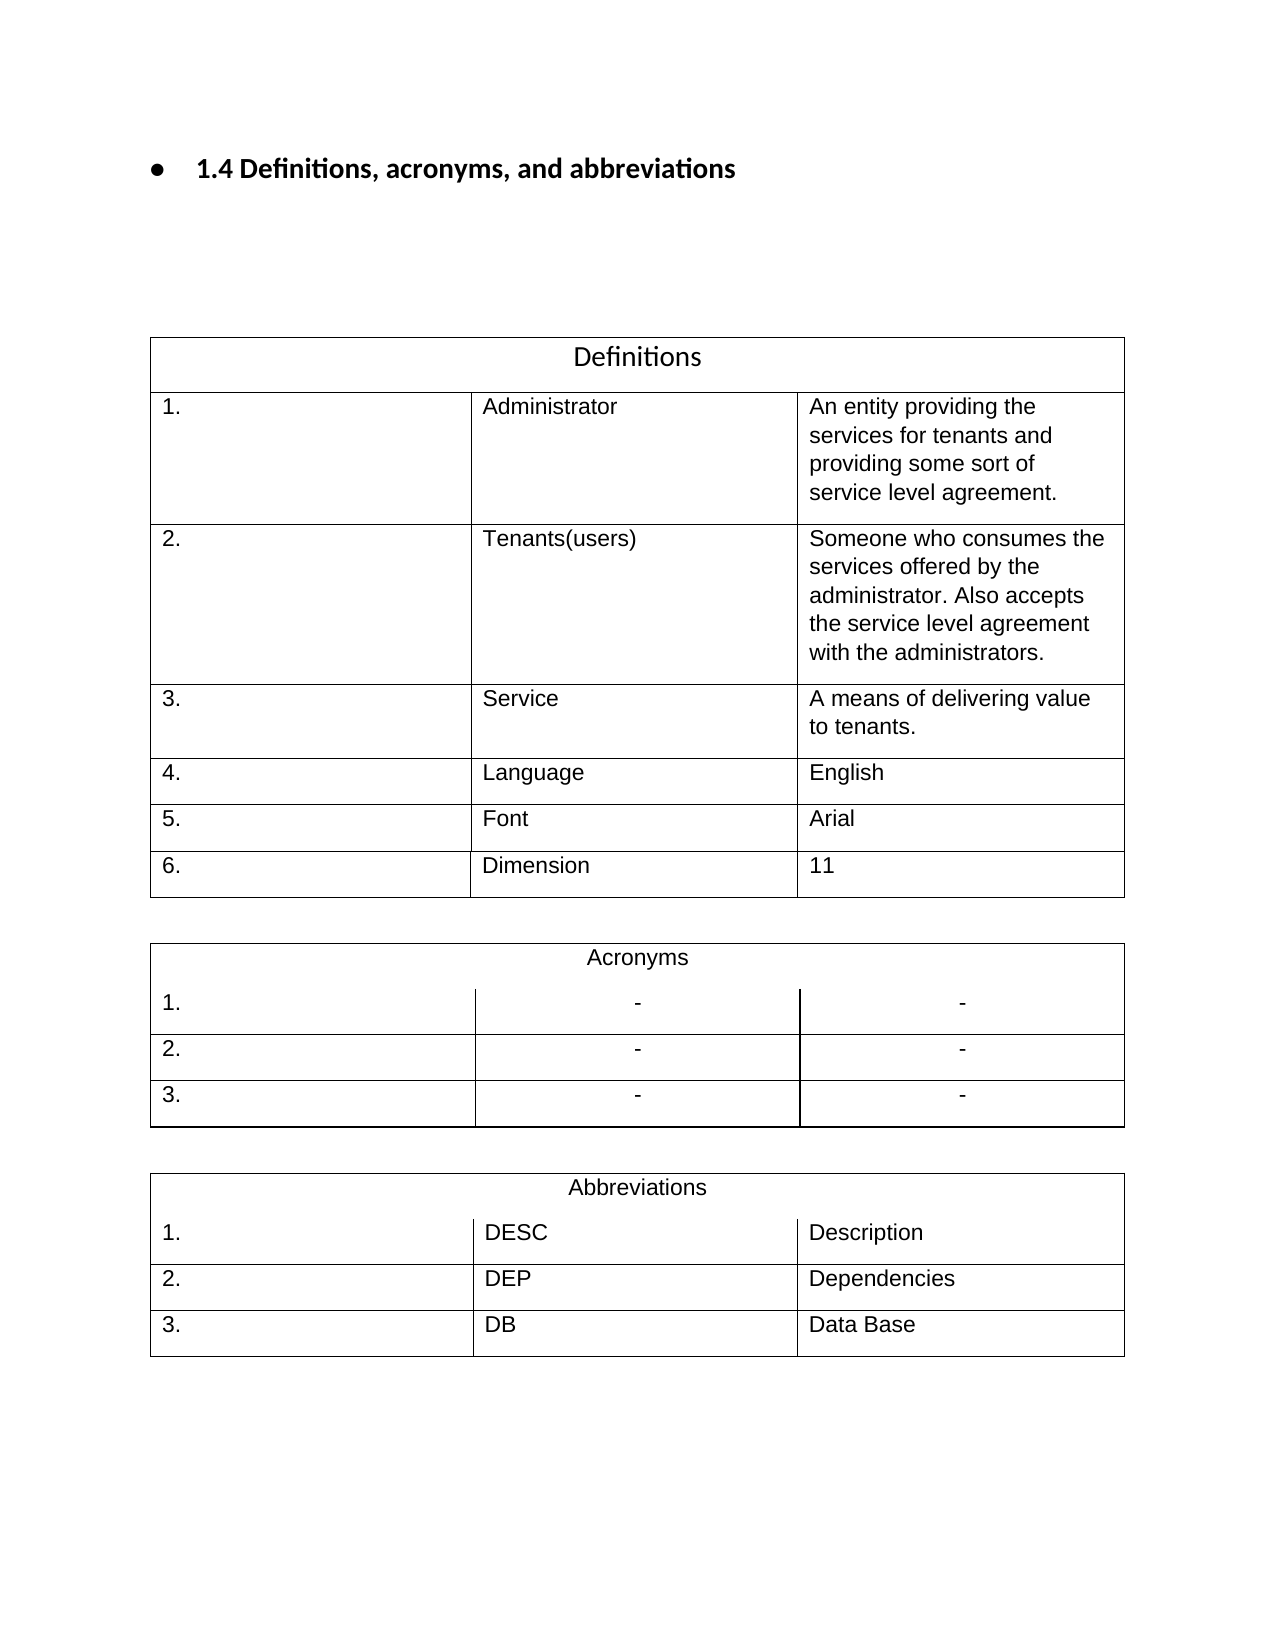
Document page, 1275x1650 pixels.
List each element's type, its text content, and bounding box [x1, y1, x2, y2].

table_cell 3. [151, 1081, 475, 1126]
table_cell - [476, 989, 799, 1034]
table_cell Administrator [472, 393, 797, 524]
table_cell Service [472, 685, 797, 758]
table_cell DEP [474, 1265, 797, 1310]
table_cell - [801, 1081, 1124, 1126]
table_cell 4. [151, 759, 471, 804]
table_cell Language [472, 759, 797, 804]
table_header Acronyms [151, 944, 1124, 989]
table_cell 1. [151, 1219, 473, 1264]
table_header Abbreviations [151, 1174, 1124, 1219]
table_cell Font [472, 805, 797, 851]
table_cell Dependencies [798, 1265, 1124, 1310]
table_cell 6. [151, 852, 470, 897]
list 1.4 Definitions, acronyms, and abbreviations [150, 150, 1125, 186]
table_cell 1. [151, 393, 471, 524]
table_cell 5. [151, 805, 471, 851]
table_cell 1. [151, 989, 475, 1034]
table_cell 11 [798, 852, 1124, 897]
table_cell 2. [151, 1035, 475, 1080]
table_cell An entity providing the services for tenants and providing some sort of service level agreement. [798, 393, 1124, 524]
table_cell 2. [151, 1265, 473, 1310]
table_cell 3. [151, 1311, 473, 1356]
table_cell A means of delivering value to tenants. [798, 685, 1124, 758]
table_cell Tenants(users) [472, 525, 797, 684]
table_cell Dimension [471, 852, 797, 897]
table_cell Description [798, 1219, 1124, 1264]
table_cell DB [474, 1311, 797, 1356]
table_cell - [476, 1081, 799, 1126]
table_cell English [798, 759, 1124, 804]
table_cell Arial [798, 805, 1124, 851]
table_cell 2. [151, 525, 471, 684]
table_cell - [476, 1035, 799, 1080]
table_cell Data Base [798, 1311, 1124, 1356]
table_header Definitions [151, 338, 1124, 392]
table_cell - [801, 1035, 1124, 1080]
table_cell - [801, 989, 1124, 1034]
table_cell 3. [151, 685, 471, 758]
table_cell Someone who consumes the services offered by the administrator. Also accepts the service level agreement with the administrators. [798, 525, 1124, 684]
table_cell DESC [474, 1219, 797, 1264]
